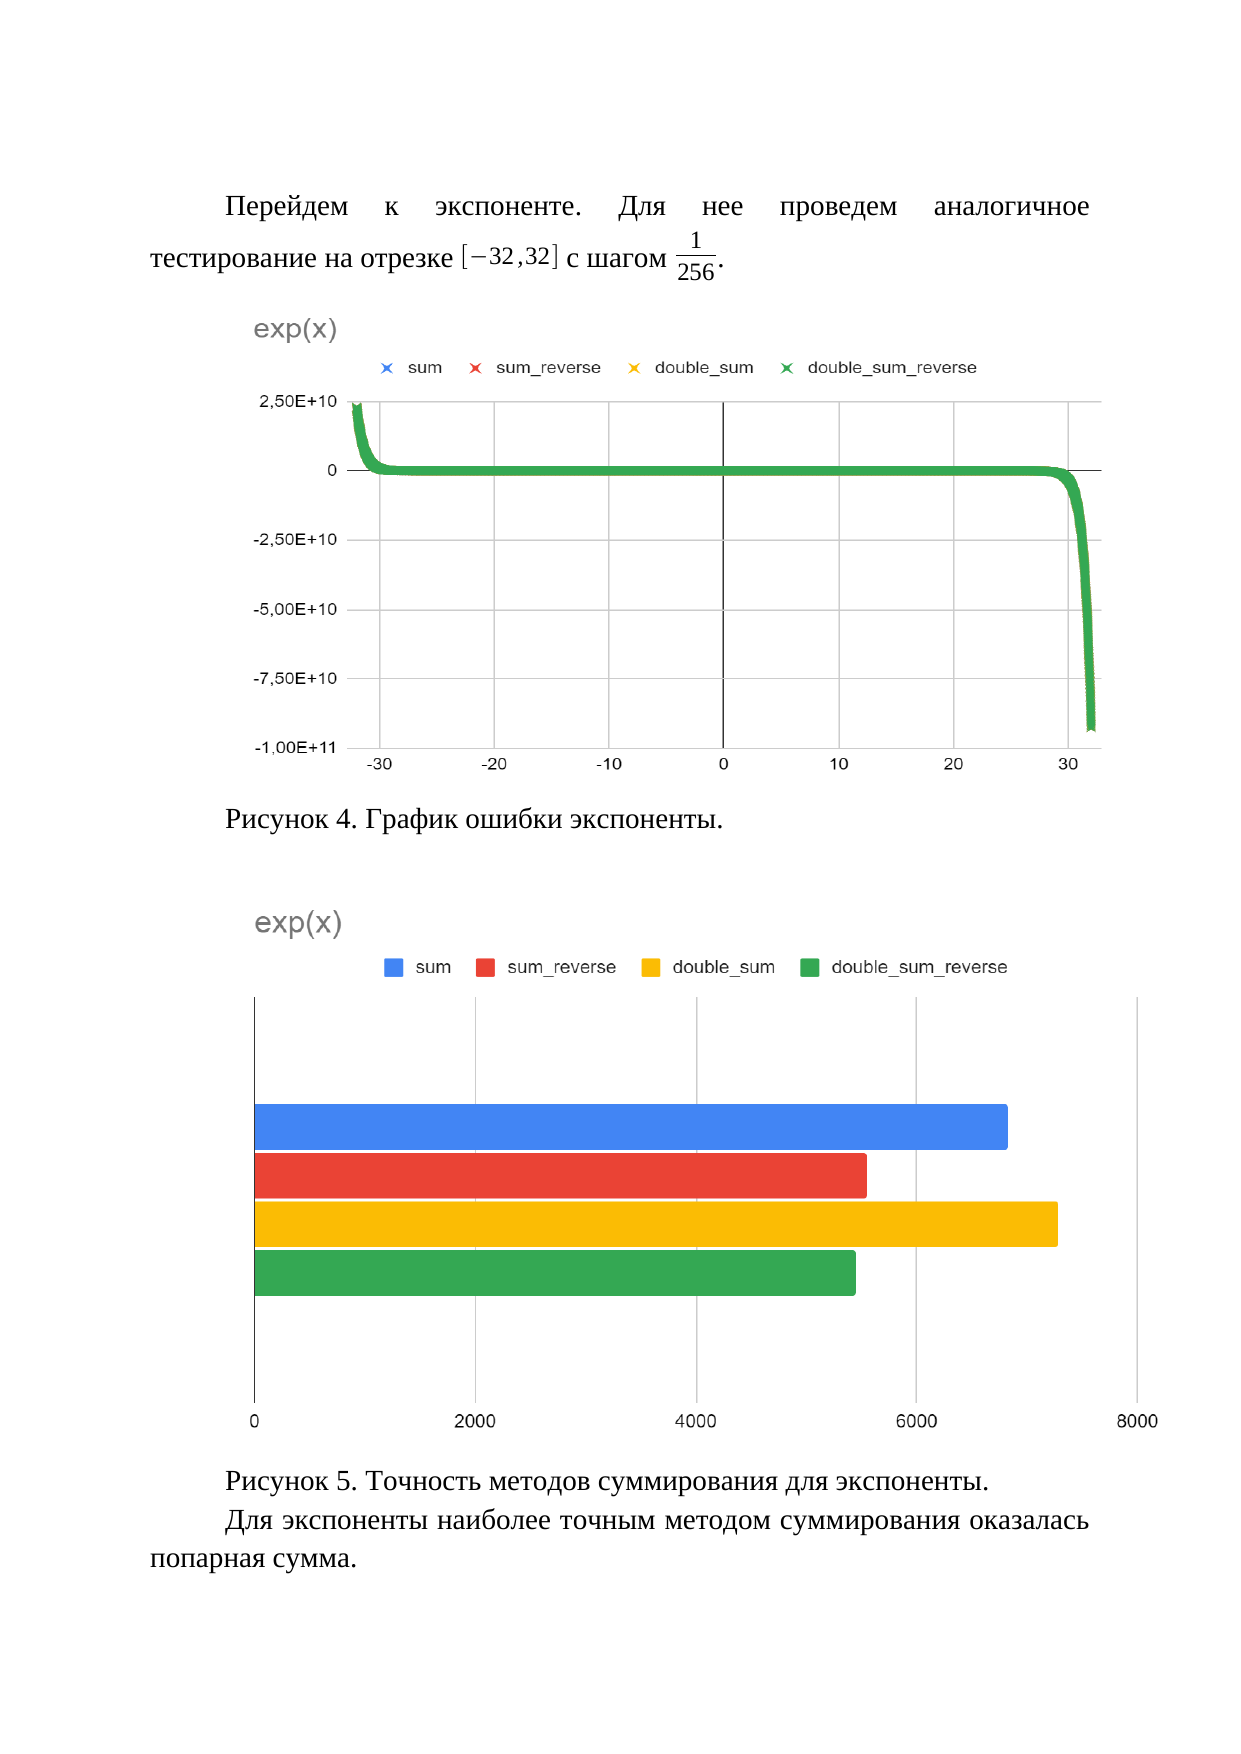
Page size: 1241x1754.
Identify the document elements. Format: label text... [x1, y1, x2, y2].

picture [225, 878, 1166, 1460]
text Рисунок 5. Точность методов суммирования для экспоненты. [150, 1463, 1090, 1497]
picture [225, 291, 1129, 798]
text Для экспоненты наиболее точным методом суммирования оказалась попарная сумма. [150, 1502, 1090, 1574]
text Рисунок 4. График ошибки экспоненты. [150, 801, 1090, 835]
text Перейдем к экспоненте. Для нее проведем аналогичное тестирование на отрезке с шагом . [150, 188, 1090, 286]
